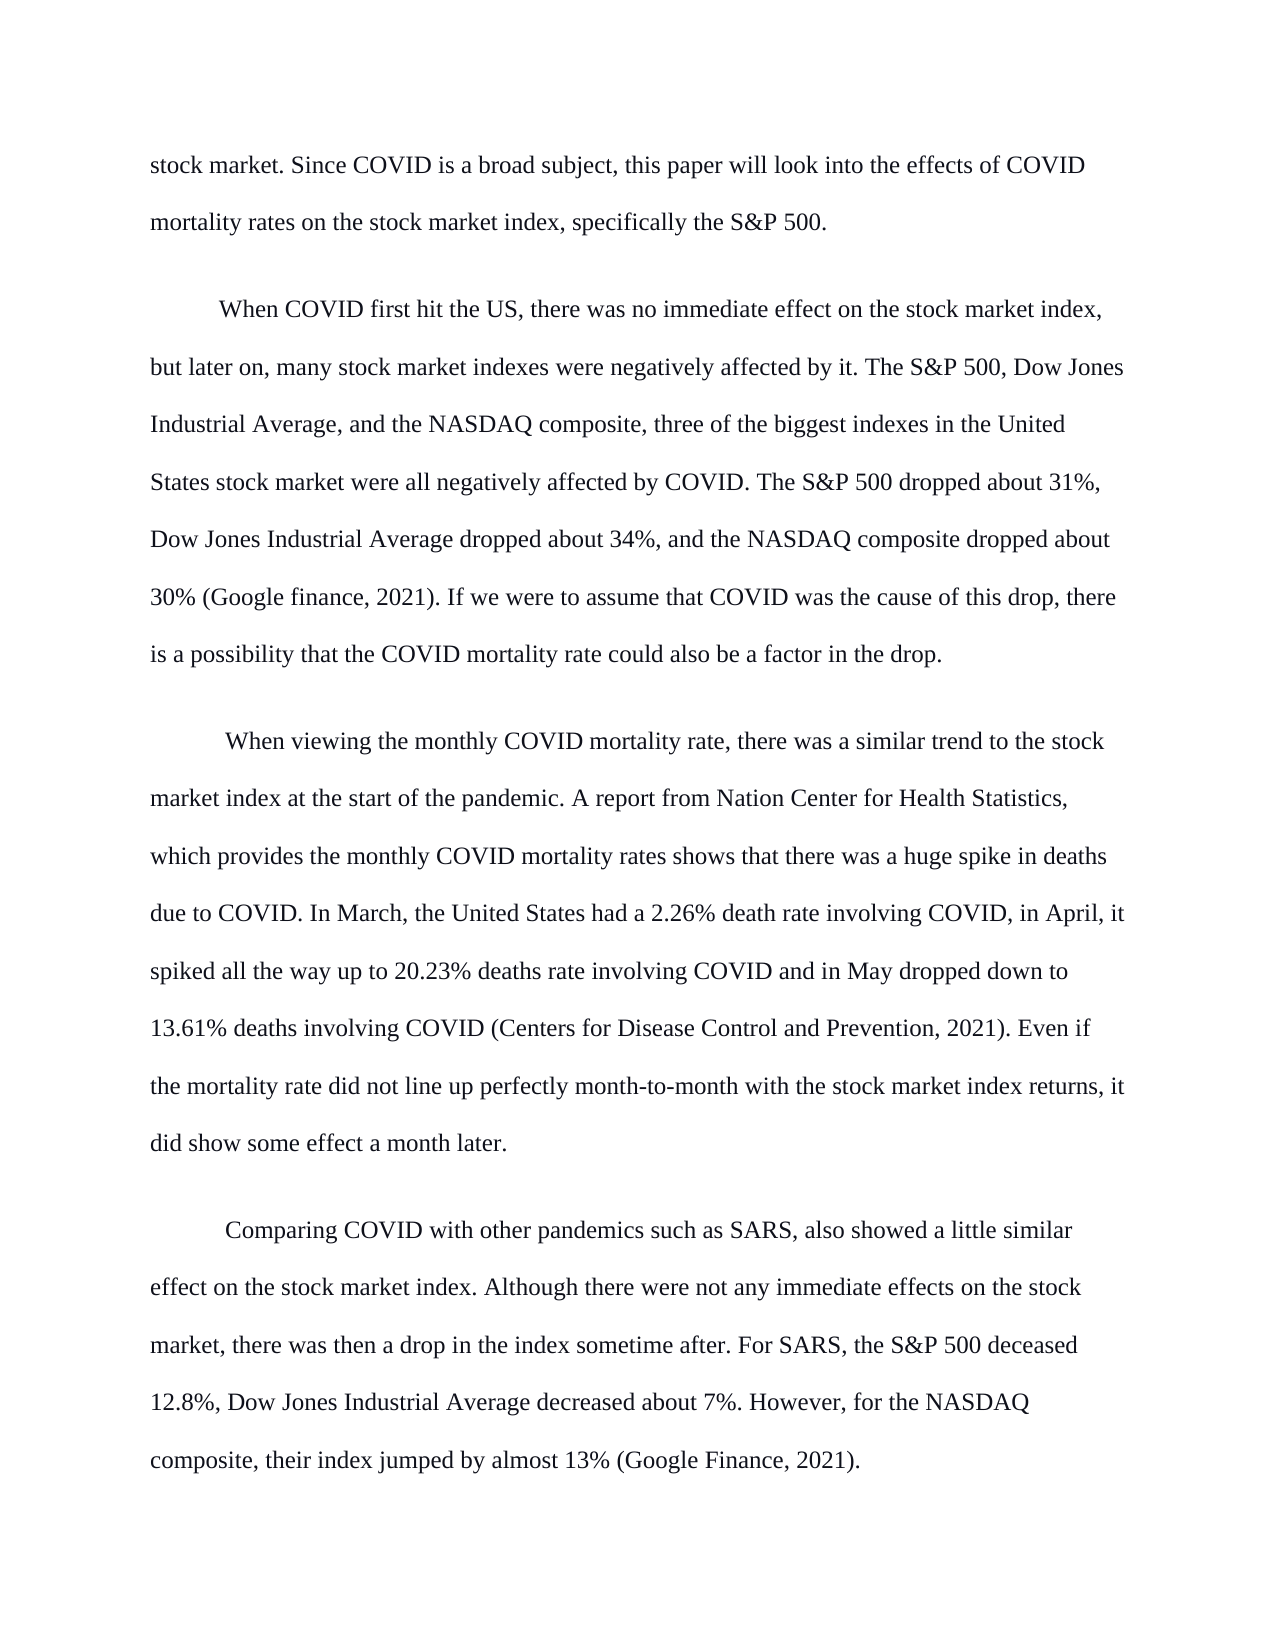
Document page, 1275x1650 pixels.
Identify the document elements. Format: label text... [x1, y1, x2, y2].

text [150, 150, 1125, 236]
text Comparing COVID with other pandemics such as SARS, also showed a little similar effect on the stock market index. Although there were not any immediate effects on the stock market, there was then a drop in the index sometime after. For SARS, the S&P 500 deceased 12.8%, Dow Jones Industrial Average decreased about 7%. However, for the NASDAQ composite, their index jumped by almost 13% (Google Finance, 2021). [150, 1215, 1125, 1474]
text When viewing the monthly COVID mortality rate, there was a similar trend to the stock market index at the start of the pandemic. A report from Nation Center for Health Statistics, which provides the monthly COVID mortality rates shows that there was a huge spike in deaths due to COVID. In March, the United States had a 2.26% death rate involving COVID, in April, it spiked all the way up to 20.23% deaths rate involving COVID and in May dropped down to 13.61% deaths involving COVID (Centers for Disease Control and Prevention, 2021). Even if the mortality rate did not line up perfectly month-to-month with the stock market index returns, it did show some effect a month later. [150, 726, 1125, 1157]
text When COVID first hit the US, there was no immediate effect on the stock market index, but later on, many stock market indexes were negatively affected by it. The S&P 500, Dow Jones Industrial Average, and the NASDAQ composite, three of the biggest indexes in the United States stock market were all negatively affected by COVID. The S&P 500 dropped about 31%, Dow Jones Industrial Average dropped about 34%, and the NASDAQ composite dropped about 30% (Google finance, 2021). If we were to assume that COVID was the cause of this drop, there is a possibility that the COVID mortality rate could also be a factor in the drop. [150, 294, 1125, 668]
